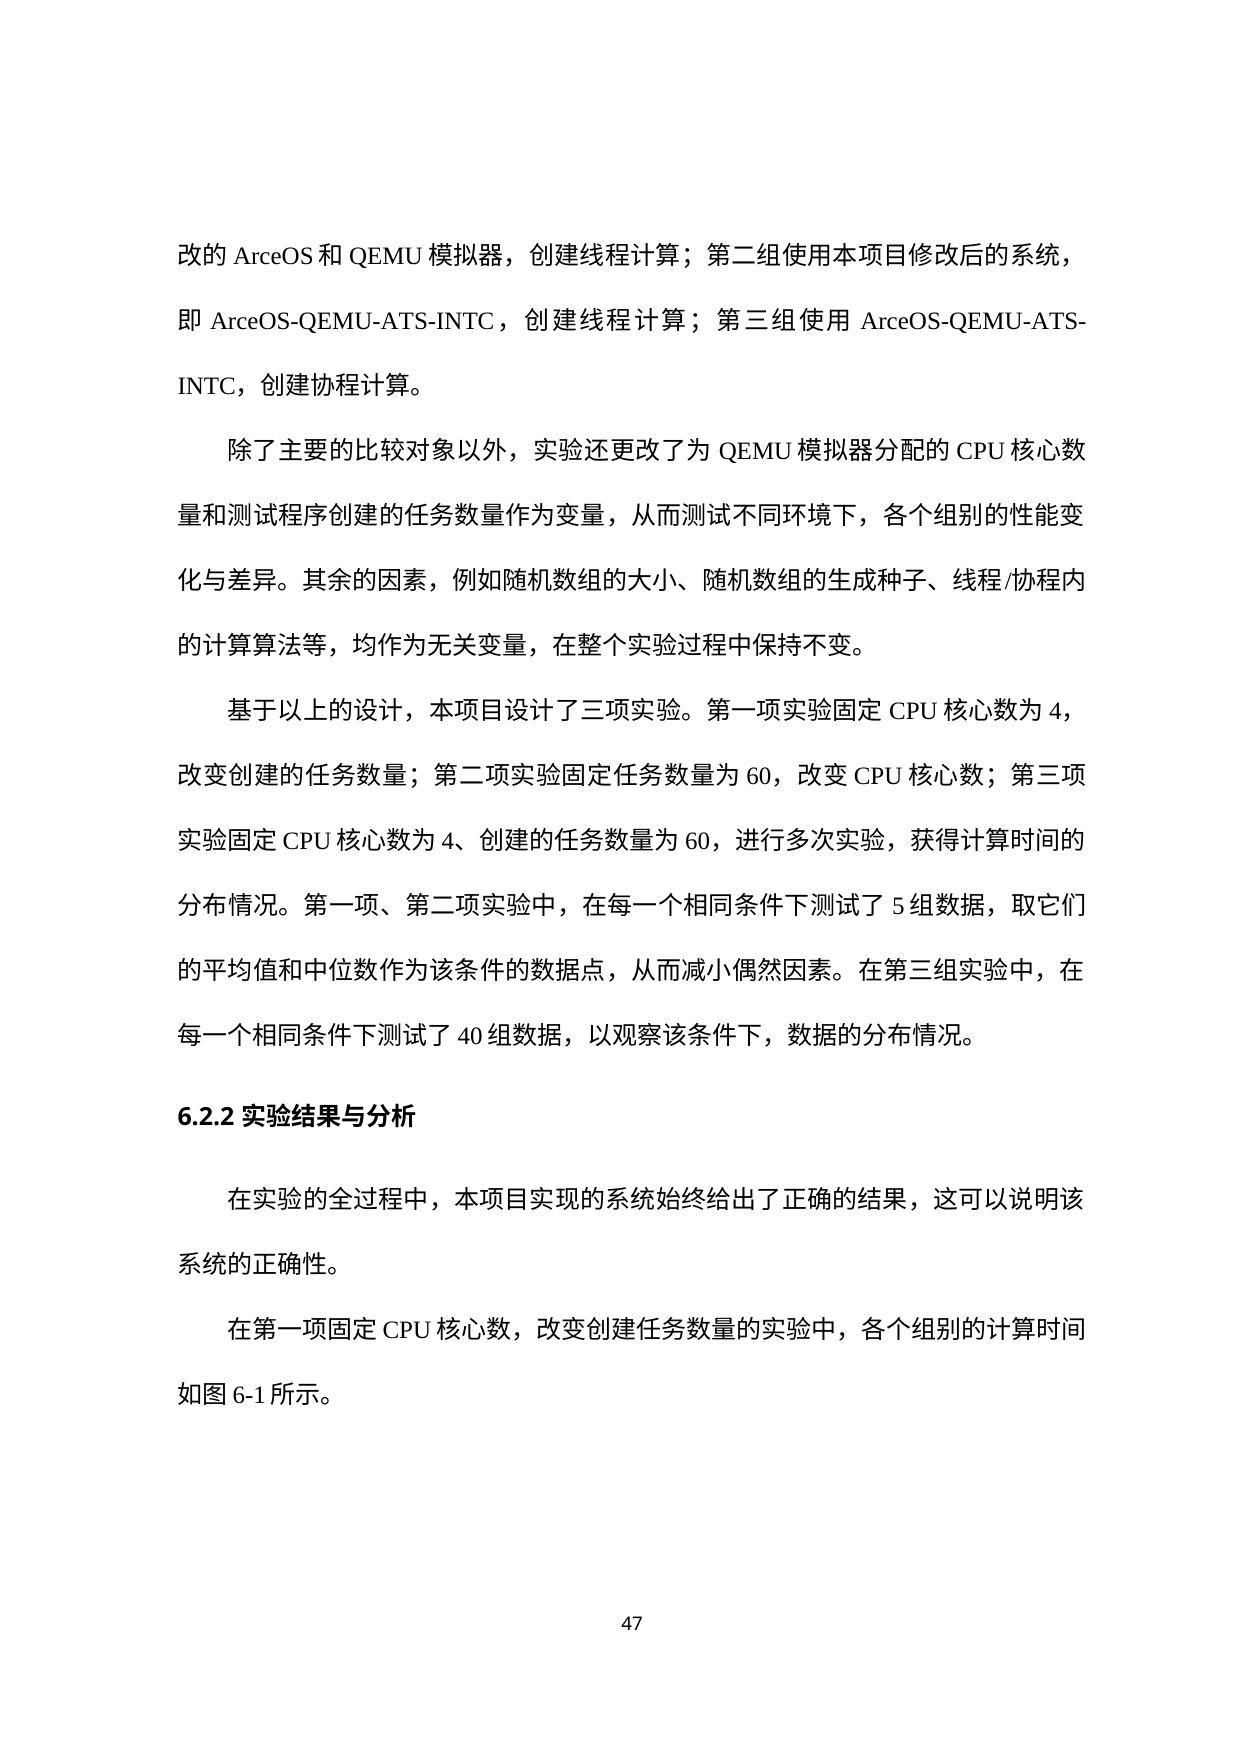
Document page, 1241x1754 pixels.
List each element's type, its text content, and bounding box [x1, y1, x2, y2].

text 6.2.2 实验结果与分析 [177, 1082, 1087, 1147]
text 在第一项固定CPU核心数，改变创建任务数量的实验中，各个组别的计算时间如图6-1所示。 [177, 1295, 1087, 1425]
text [177, 221, 1087, 416]
text 除了主要的比较对象以外，实验还更改了为QEMU模拟器分配的CPU核心数量和测试程序创建的任务数量作为变量，从而测试不同环境下，各个组别的性能变化与差异。其余的因素，例如随机数组的大小、随机数组的生成种子、线程/协程内的计算算法等，均作为无关变量，在整个实验过程中保持不变。 [177, 416, 1087, 676]
text 在实验的全过程中，本项目实现的系统始终给出了正确的结果，这可以说明该系统的正确性。 [177, 1165, 1087, 1295]
text 基于以上的设计，本项目设计了三项实验。第一项实验固定CPU核心数为4，改变创建的任务数量；第二项实验固定任务数量为60，改变CPU核心数；第三项实验固定CPU核心数为4、创建的任务数量为60，进行多次实验，获得计算时间的分布情况。第一项、第二项实验中，在每一个相同条件下测试了5组数据，取它们的平均值和中位数作为该条件的数据点，从而减小偶然因素。在第三组实验中，在每一个相同条件下测试了40组数据，以观察该条件下，数据的分布情况。 [177, 676, 1087, 1066]
